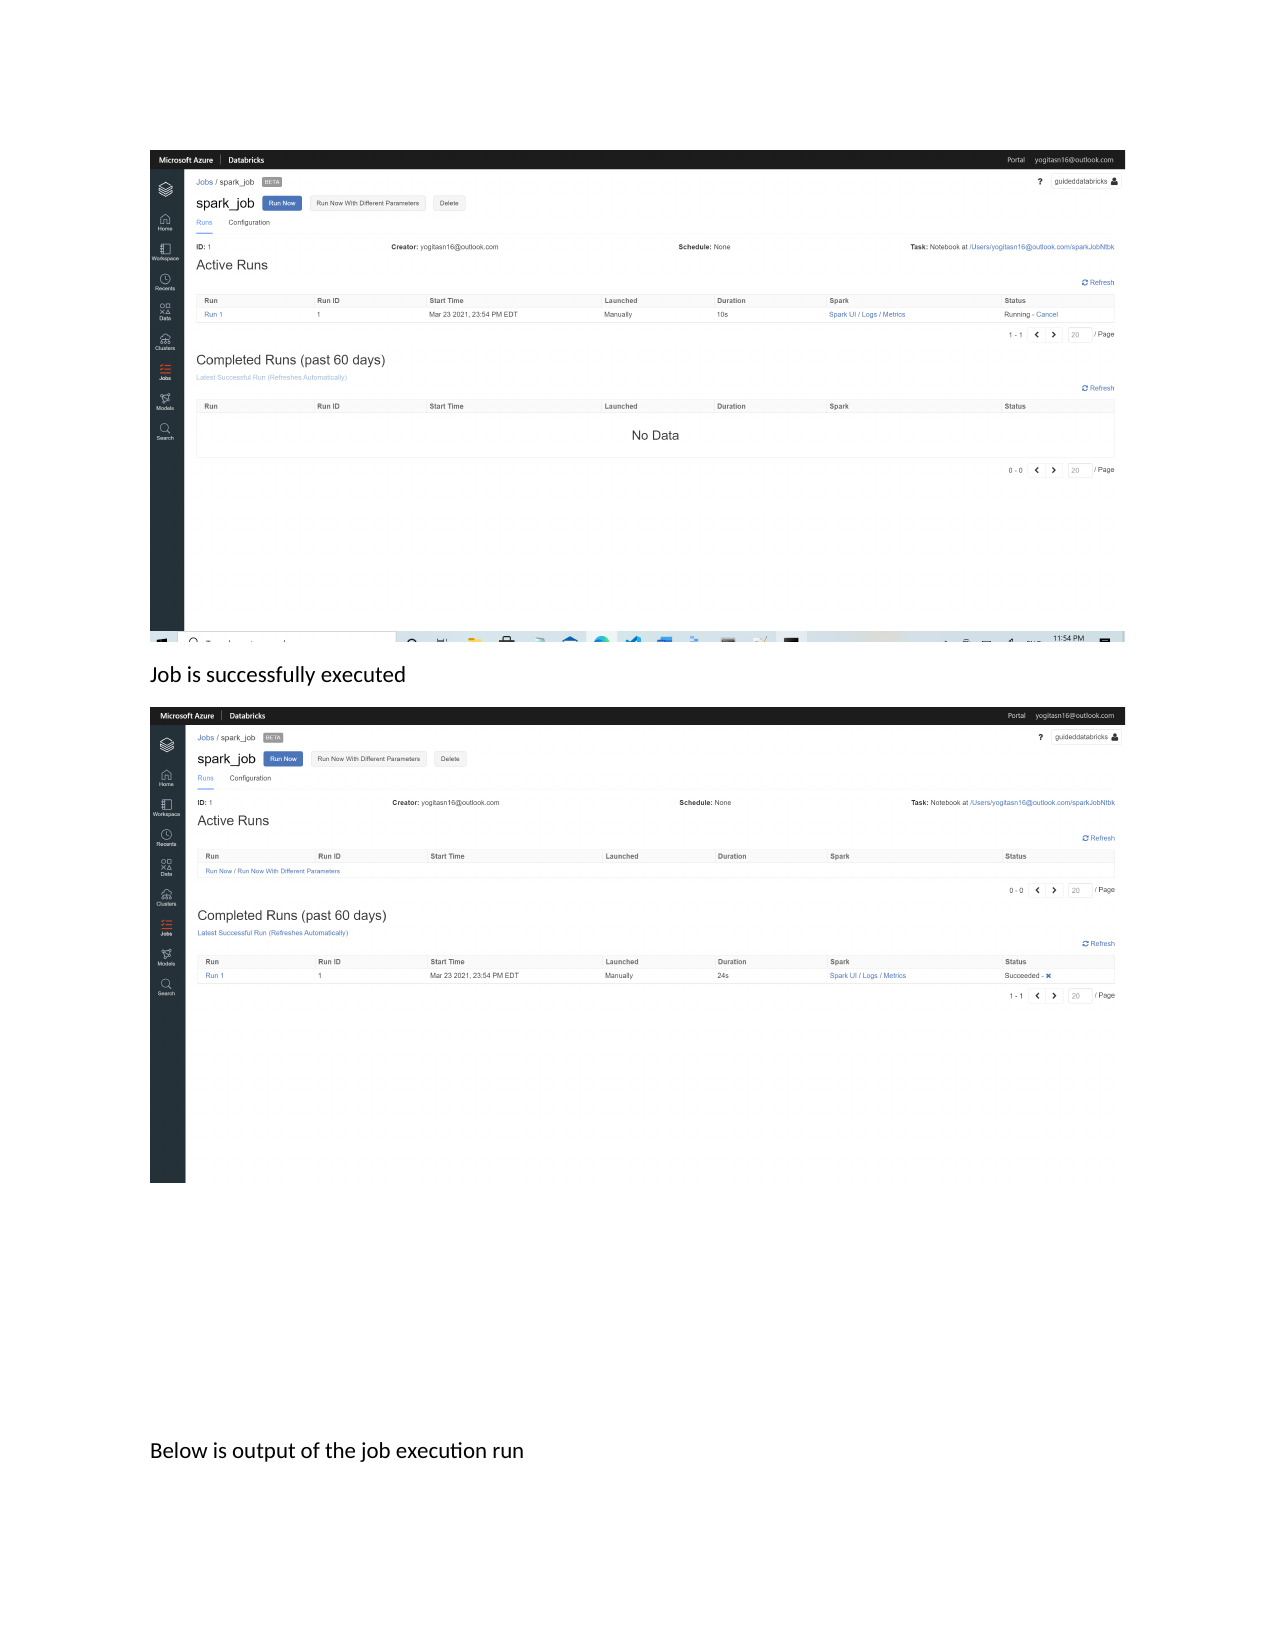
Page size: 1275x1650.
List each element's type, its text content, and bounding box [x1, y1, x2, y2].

picture [150, 707, 1125, 1183]
picture [150, 150, 1125, 642]
text Job is successfully executed [150, 660, 1125, 688]
text Below is output of the job execution run [150, 1436, 1125, 1464]
